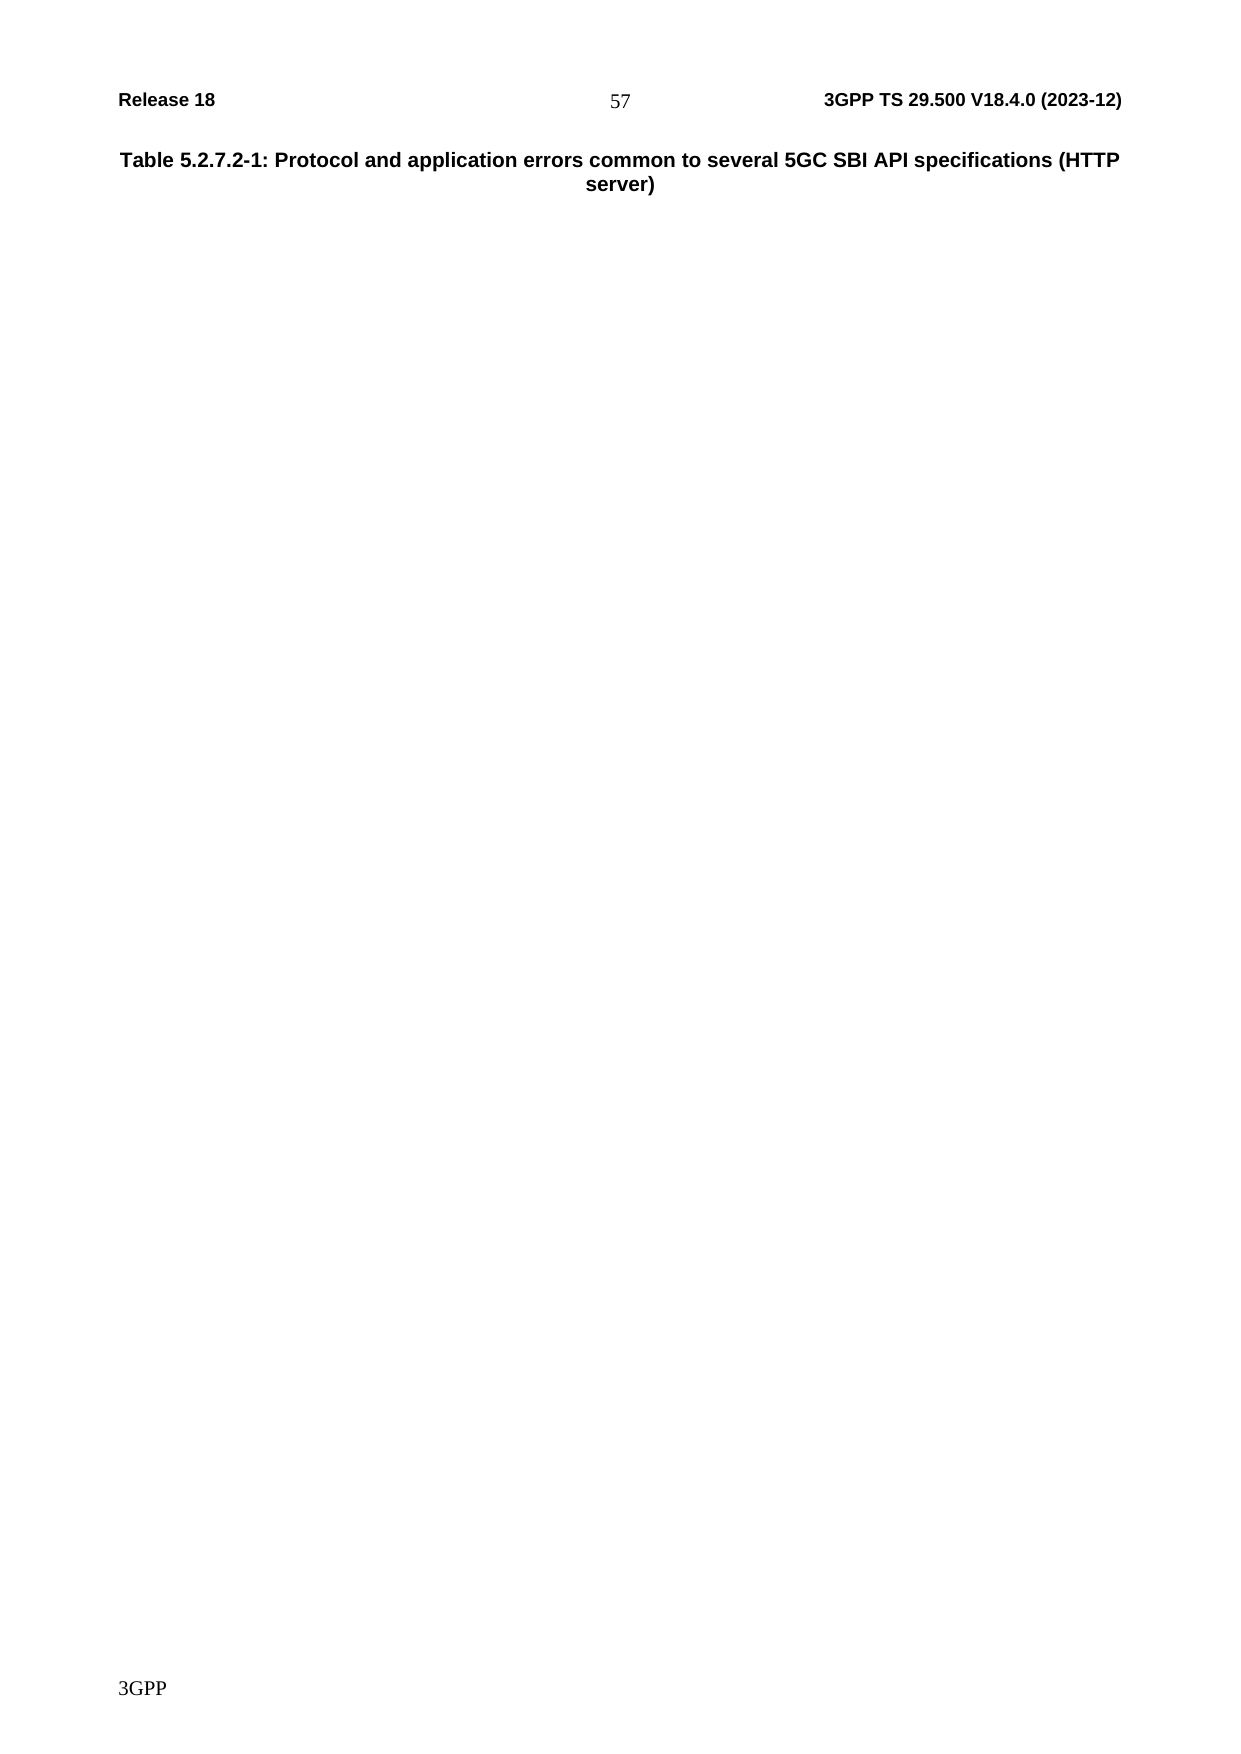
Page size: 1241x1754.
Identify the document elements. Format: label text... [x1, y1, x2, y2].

text Table 5.2.7.2-1: Protocol and application errors common to several 5GC SBI API specifications (HTTP server) [118, 147, 1122, 195]
